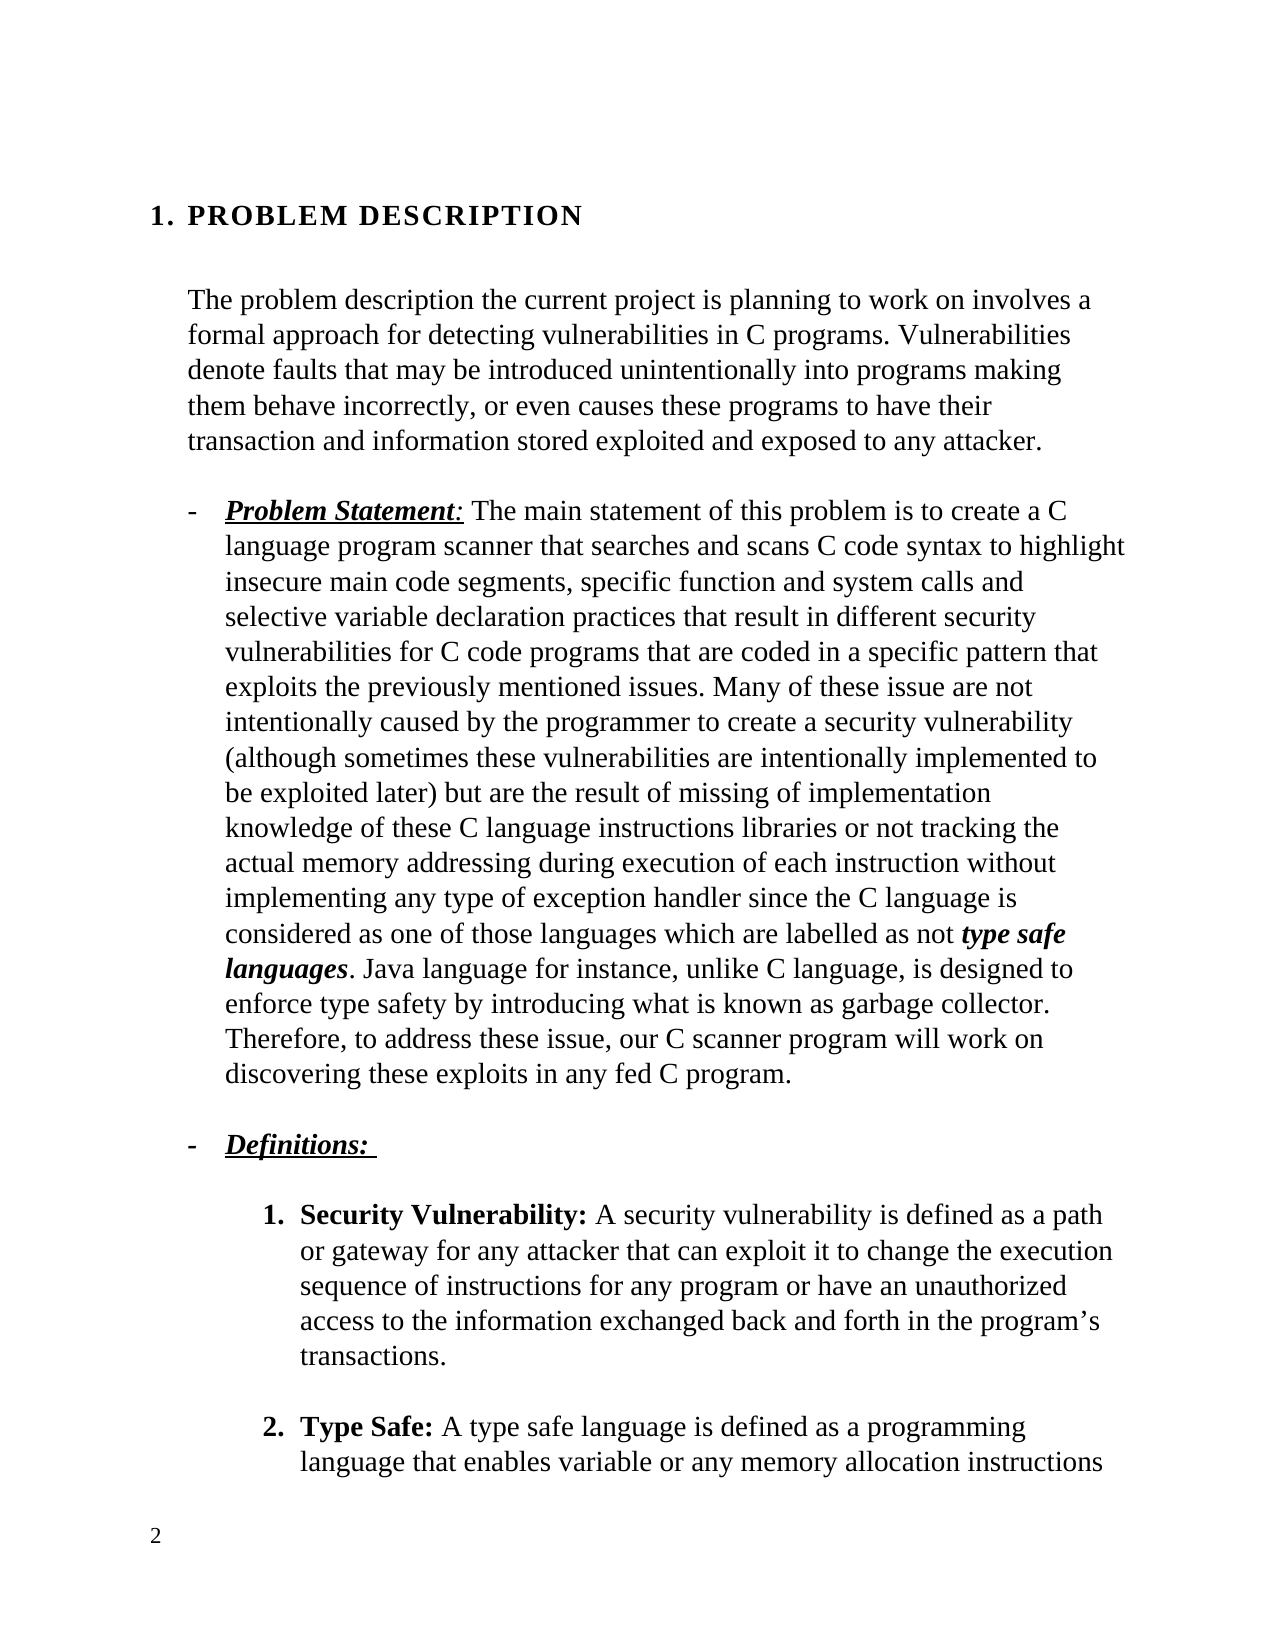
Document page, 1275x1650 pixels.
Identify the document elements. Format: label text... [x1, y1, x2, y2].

list The problem description the current project is planning to work on involves a formal approach for detecting vulnerabilities in C programs. Vulnerabilities denote faults that may be introduced unintentionally into programs making them behave incorrectly, or even causes these programs to have their transaction and information stored exploited and exposed to any attacker. [187, 282, 1125, 456]
list Problem Statement: The main statement of this problem is to create a C language program scanner that searches and scans C code syntax to highlight insecure main code segments, specific function and system calls and selective variable declaration practices that result in different security vulnerabilities for C code programs that are coded in a specific pattern that exploits the previously mentioned issues. Many of these issue are not intentionally caused by the programmer to create a security vulnerability (although sometimes these vulnerabilities are intentionally implemented to be exploited later) but are the result of missing of implementation knowledge of these C language instructions libraries or not tracking the actual memory addressing during execution of each instruction without implementing any type of exception handler since the C language is considered as one of those languages which are labelled as not type safe languages. Java language for instance, unlike C language, is designed to enforce type safety by introducing what is known as garbage collector. Therefore, to address these issue, our C scanner program will work on discovering these exploits in any fed C program. [187, 493, 1125, 1090]
list Security Vulnerability: A security vulnerability is defined as a path or gateway for any attacker that can exploit it to change the execution sequence of instructions for any program or have an unauthorized access to the information exchanged back and forth in the program’s transactions. [262, 1197, 1125, 1372]
list Definitions: [187, 1127, 1125, 1161]
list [262, 1409, 1125, 1477]
subtitle problem description [150, 198, 1125, 232]
